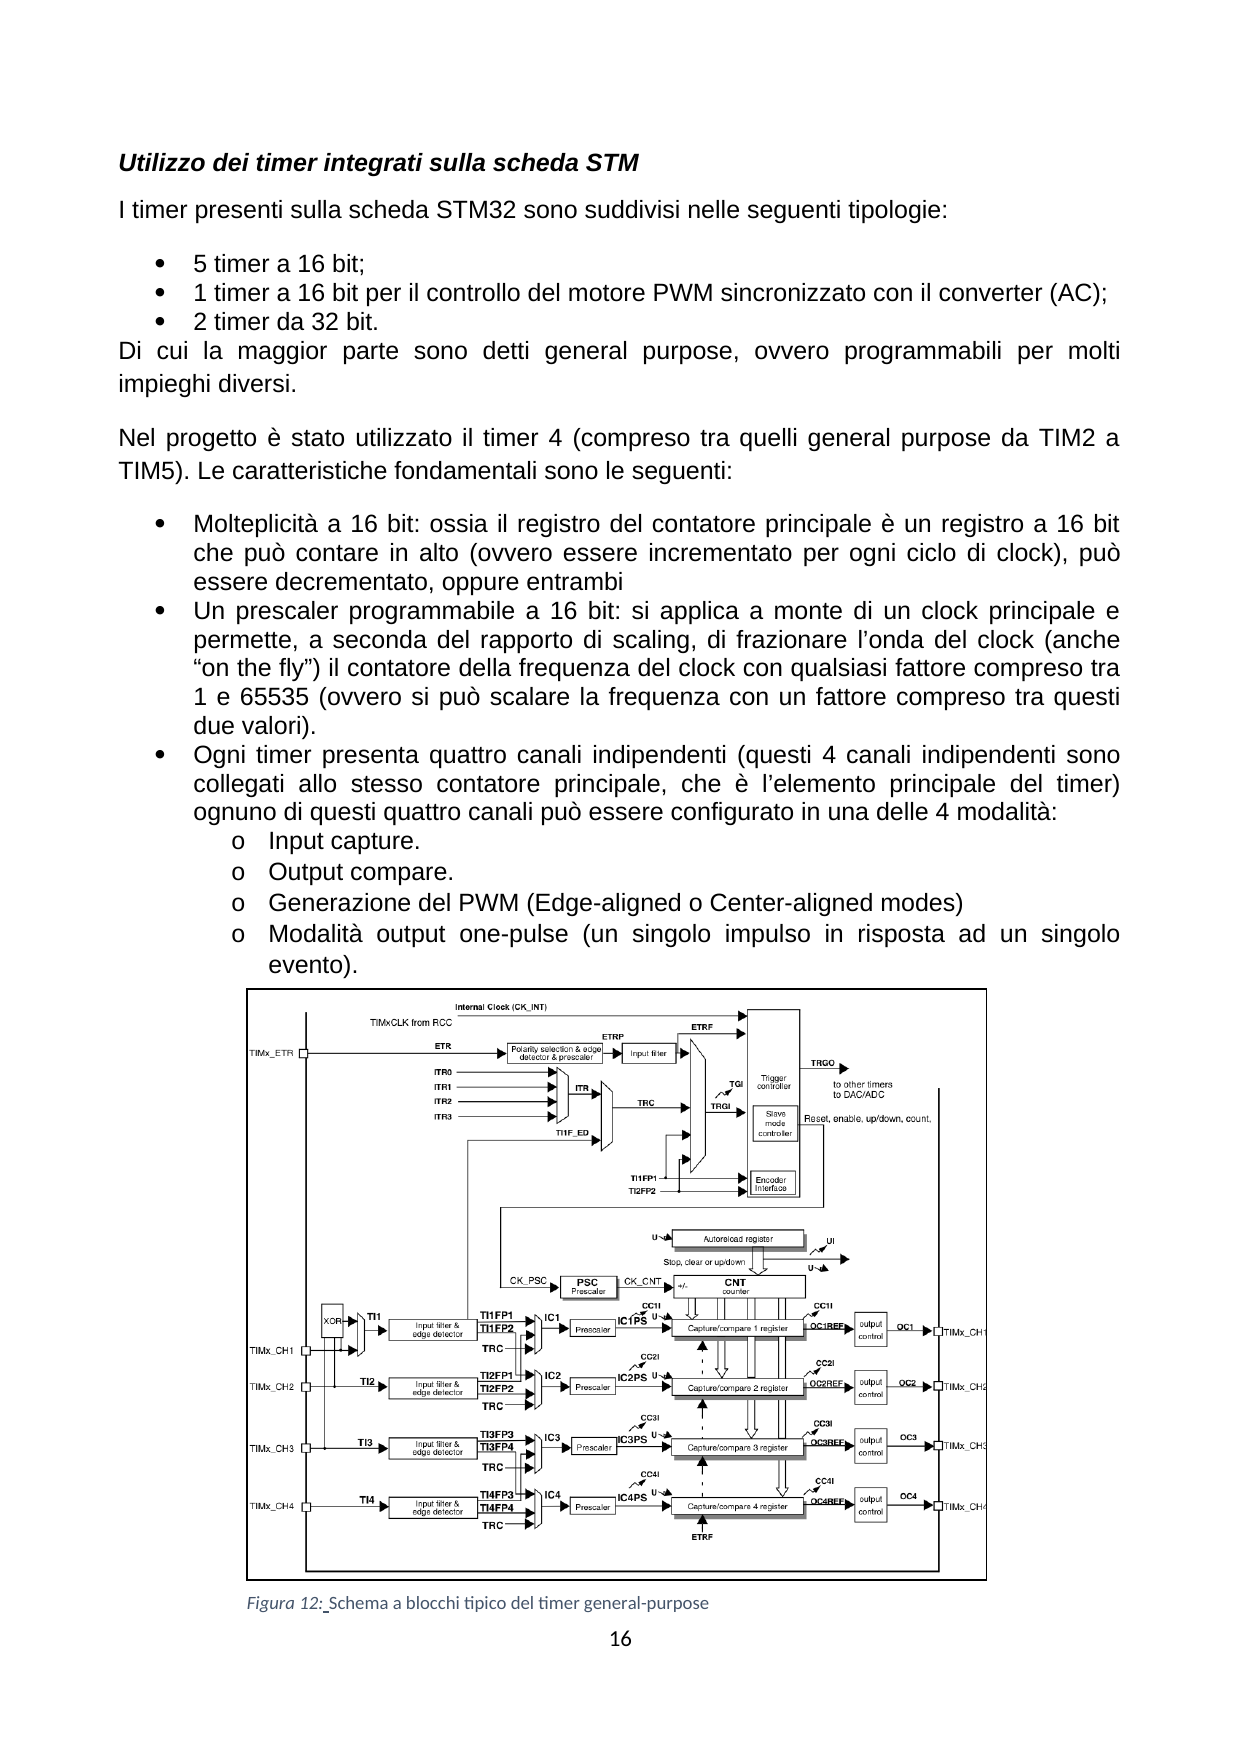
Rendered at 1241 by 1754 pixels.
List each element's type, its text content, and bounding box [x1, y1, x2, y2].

text I timer presenti sulla scheda STM32 sono suddivisi nelle seguenti tipologie: [118, 195, 1122, 224]
text Utilizzo dei timer integrati sulla scheda STM [118, 148, 1122, 176]
list Molteplicità a 16 bit: ossia il registro del contatore principale è un registro a 16 bit che può contare in alto (ovvero essere incrementato per ogni ciclo di clock), può essere decrementato, oppure entrambi [156, 509, 1122, 596]
list 2 timer da 32 bit. [156, 307, 1122, 336]
list Modalità output one-pulse (un singolo impulso in risposta ad un singolo evento). [231, 919, 1122, 978]
text Nel progetto è stato utilizzato il timer 4 (compreso tra quelli general purpose da TIM2 a TIM5). Le caratteristiche fondamentali sono le seguenti: [118, 423, 1122, 484]
list Output compare. [231, 857, 1122, 888]
list Ogni timer presenta quattro canali indipendenti (questi 4 canali indipendenti sono collegati allo stesso contatore principale, che è l’elemento principale del timer) ognuno di questi quattro canali può essere configurato in una delle 4 modalità: [156, 740, 1122, 826]
list Generazione del PWM (Edge-aligned o Center-aligned modes) [231, 888, 1122, 919]
text Di cui la maggior parte sono detti general purpose, ovvero programmabili per molti impieghi diversi. [118, 336, 1122, 397]
list 1 timer a 16 bit per il controllo del motore PWM sincronizzato con il converter (AC); [156, 278, 1122, 307]
list 5 timer a 16 bit; [156, 249, 1122, 278]
list Un prescaler programmabile a 16 bit: si applica a monte di un clock principale e permette, a seconda del rapporto di scaling, di frazionare l’onda del clock (anche “on the fly”) il contatore della frequenza del clock con qualsiasi fattore compreso tra 1 e 65535 (ovvero si può scalare la frequenza con un fattore compreso tra questi due valori). [156, 596, 1122, 740]
list Input capture. [231, 826, 1122, 857]
